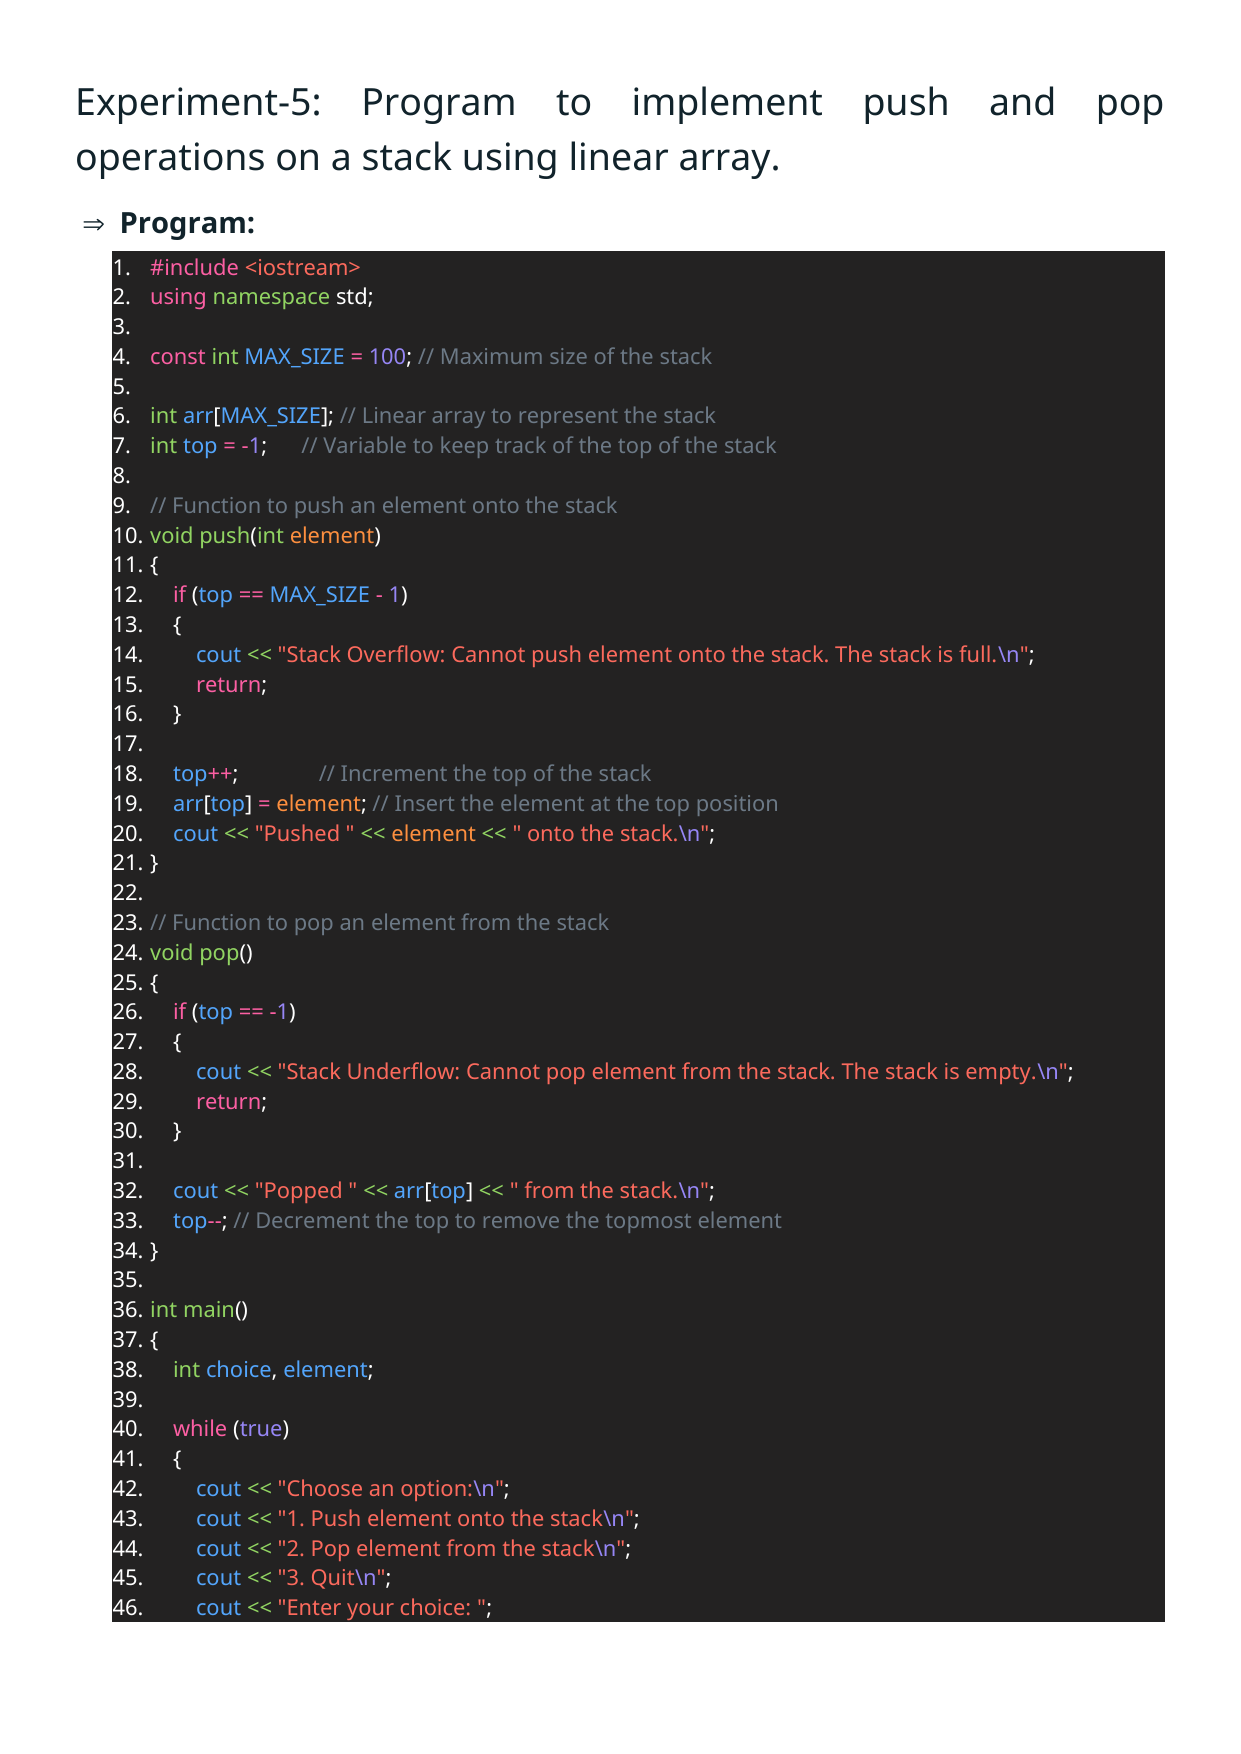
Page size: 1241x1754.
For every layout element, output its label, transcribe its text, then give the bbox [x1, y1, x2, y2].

list return; [112, 1086, 1165, 1115]
list int choice, element; [112, 1354, 1165, 1383]
list cout << "3. Quit\n"; [112, 1562, 1165, 1592]
list arr[top] = element; // Insert the element at the top position [112, 788, 1165, 817]
list return; [112, 668, 1165, 698]
text Experiment-5: Program to implement push and pop operations on a stack using linear array. [75, 75, 1165, 181]
list { [112, 966, 1165, 996]
list { [112, 549, 1165, 579]
list cout << "Stack Overflow: Cannot push element onto the stack. The stack is full.\n"; [112, 639, 1165, 668]
list } [112, 1115, 1165, 1145]
list cout << "Enter your choice: "; [112, 1592, 1165, 1622]
list if (top == -1) [112, 996, 1165, 1026]
list int main() [112, 1294, 1165, 1324]
list } [112, 698, 1165, 728]
list { [112, 609, 1165, 639]
list int arr[MAX_SIZE]; // Linear array to represent the stack [112, 400, 1165, 430]
list cout << "Choose an option:\n"; [112, 1473, 1165, 1503]
list Program: [82, 202, 1165, 242]
list using namespace std; [112, 281, 1165, 311]
list cout << "Pushed " << element << " onto the stack.\n"; [112, 817, 1165, 847]
list #include <iostream> [112, 251, 1165, 281]
list void push(int element) [112, 519, 1165, 549]
list top++; // Increment the top of the stack [112, 758, 1165, 788]
list cout << "1. Push element onto the stack\n"; [112, 1503, 1165, 1532]
list cout << "Popped " << arr[top] << " from the stack.\n"; [112, 1175, 1165, 1205]
list { [112, 1324, 1165, 1354]
list int top = -1; // Variable to keep track of the top of the stack [112, 430, 1165, 460]
list if (top == MAX_SIZE - 1) [112, 579, 1165, 609]
list { [112, 1026, 1165, 1056]
list } [112, 1234, 1165, 1264]
list while (true) [112, 1413, 1165, 1443]
list { [112, 1443, 1165, 1473]
list // Function to push an element onto the stack [112, 490, 1165, 519]
list void pop() [112, 937, 1165, 966]
list top--; // Decrement the top to remove the topmost element [112, 1205, 1165, 1234]
list } [112, 847, 1165, 877]
list const int MAX_SIZE = 100; // Maximum size of the stack [112, 341, 1165, 371]
list cout << "Stack Underflow: Cannot pop element from the stack. The stack is empty.\n"; [112, 1056, 1165, 1086]
list cout << "2. Pop element from the stack\n"; [112, 1532, 1165, 1562]
list // Function to pop an element from the stack [112, 907, 1165, 937]
